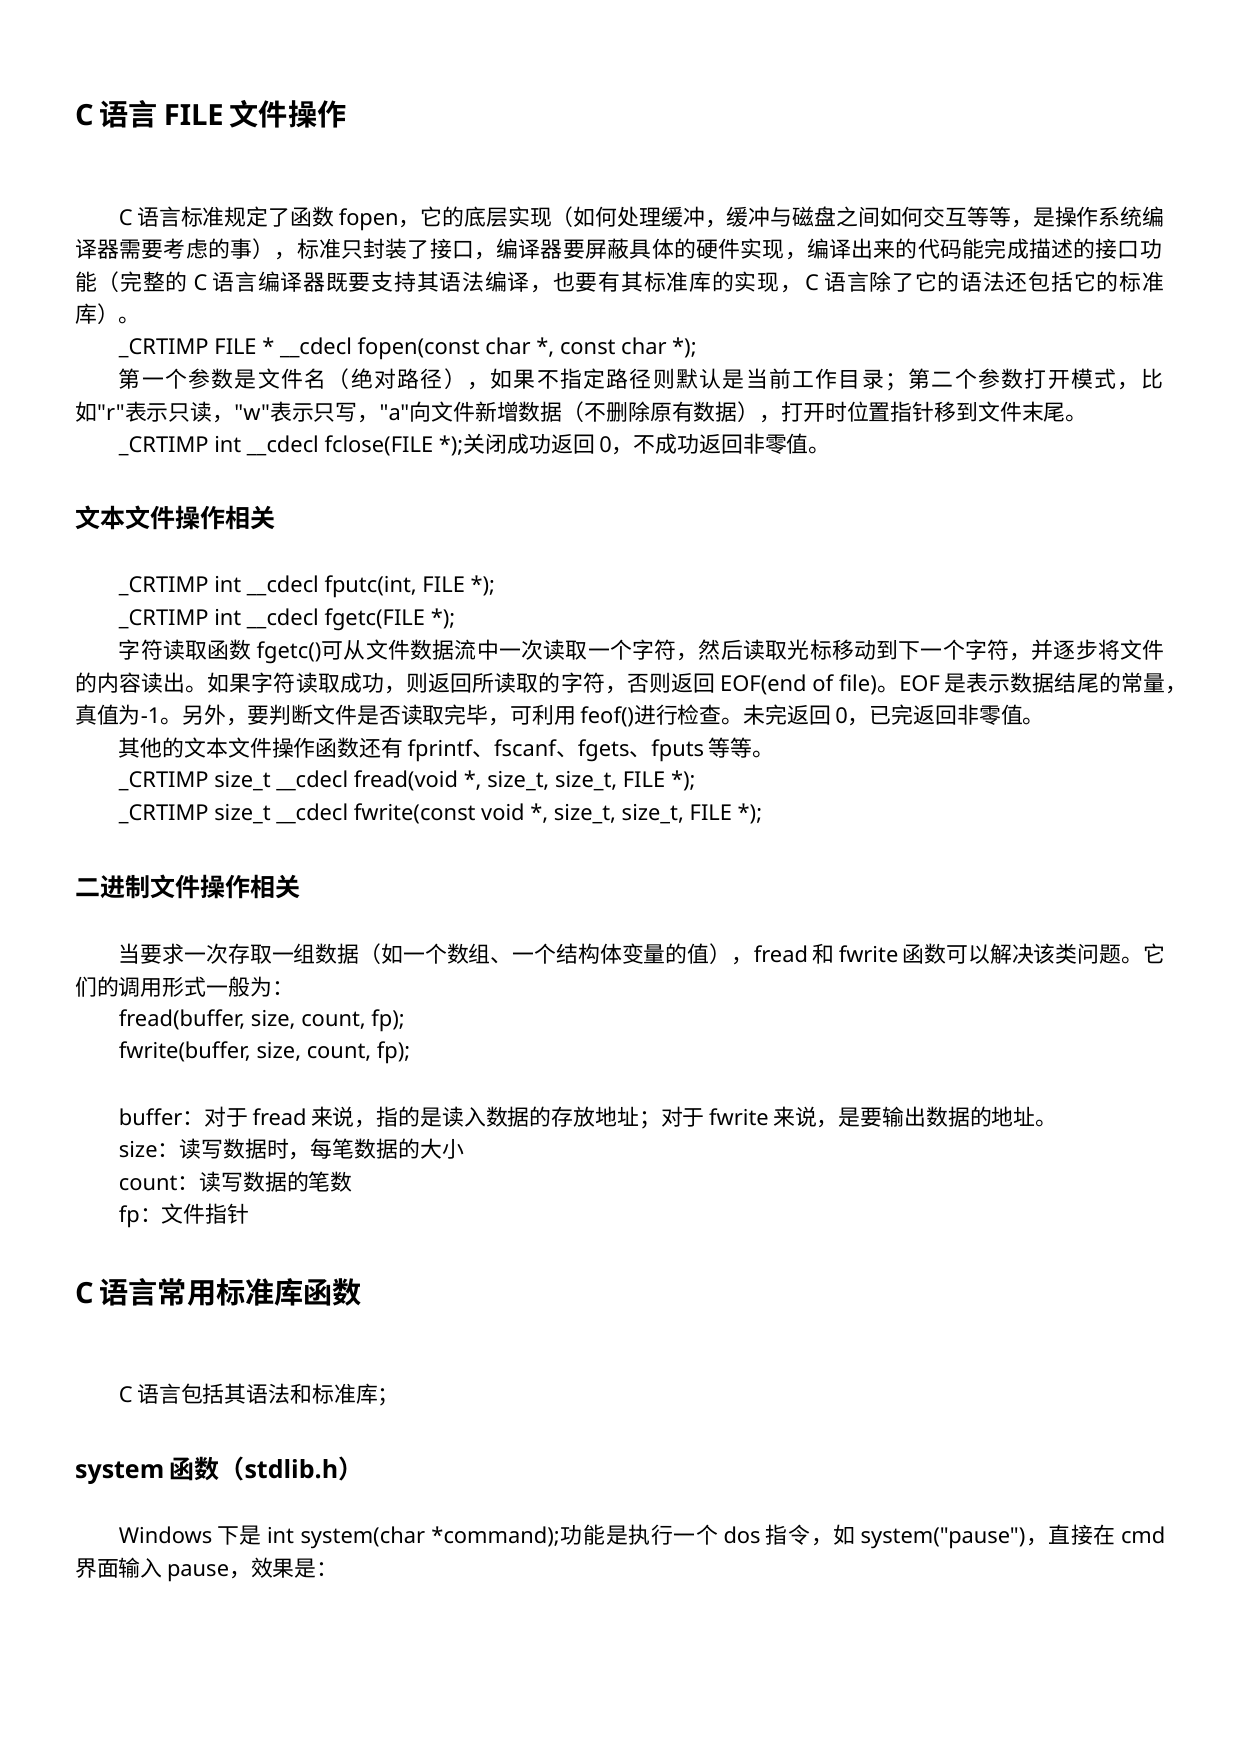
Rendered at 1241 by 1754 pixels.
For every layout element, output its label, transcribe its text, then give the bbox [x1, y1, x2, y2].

subtitle system函数（stdlib.h） [75, 1435, 1165, 1500]
text fread(buffer, size, count, fp); [119, 1002, 1165, 1034]
subtitle 二进制文件操作相关 [75, 853, 1165, 918]
text 当要求一次存取一组数据（如一个数组、一个结构体变量的值），fread和fwrite函数可以解决该类问题。它们的调用形式一般为： [75, 937, 1165, 1002]
text fp：文件指针 [119, 1197, 1165, 1229]
text C语言包括其语法和标准库； [75, 1377, 1165, 1410]
text _CRTIMP int __cdecl fgetc(FILE *); [75, 601, 1165, 633]
text _CRTIMP size_t __cdecl fwrite(const void *, size_t, size_t, FILE *); [75, 796, 1165, 828]
text buffer：对于fread来说，指的是读入数据的存放地址；对于fwrite来说，是要输出数据的地址。 [119, 1099, 1165, 1132]
text _CRTIMP FILE * __cdecl fopen(const char *, const char *); [75, 329, 1165, 362]
text count：读写数据的笔数 [119, 1164, 1165, 1197]
text size：读写数据时，每笔数据的大小 [119, 1132, 1165, 1164]
text fwrite(buffer, size, count, fp); [119, 1034, 1165, 1067]
text _CRTIMP int __cdecl fputc(int, FILE *); [75, 568, 1165, 601]
text _CRTIMP int __cdecl fclose(FILE *);关闭成功返回0，不成功返回非零值。 [75, 427, 1165, 459]
subtitle 文本文件操作相关 [75, 484, 1165, 549]
text 字符读取函数fgetc()可从文件数据流中一次读取一个字符，然后读取光标移动到下一个字符，并逐步将文件的内容读出。如果字符读取成功，则返回所读取的字符，否则返回EOF(end of file)。EOF是表示数据结尾的常量，真值为-1。另外，要判断文件是否读取完毕，可利用feof()进行检查。未完返回0，已完返回非零值。 [75, 633, 1165, 731]
subtitle C语言常用标准库函数 [75, 1258, 1165, 1323]
text 其他的文本文件操作函数还有fprintf、fscanf、fgets、fputs等等。 [75, 731, 1165, 763]
text _CRTIMP size_t __cdecl fread(void *, size_t, size_t, FILE *); [75, 763, 1165, 796]
text C语言标准规定了函数fopen，它的底层实现（如何处理缓冲，缓冲与磁盘之间如何交互等等，是操作系统编译器需要考虑的事），标准只封装了接口，编译器要屏蔽具体的硬件实现，编译出来的代码能完成描述的接口功能（完整的C语言编译器既要支持其语法编译，也要有其标准库的实现，C语言除了它的语法还包括它的标准库）。 [75, 199, 1165, 329]
subtitle C语言FILE文件操作 [75, 81, 1165, 146]
text Windows下是int system(char *command);功能是执行一个dos指令，如system("pause")，直接在cmd界面输入pause，效果是： [75, 1518, 1165, 1583]
text 第一个参数是文件名（绝对路径），如果不指定路径则默认是当前工作目录；第二个参数打开模式，比如"r"表示只读，"w"表示只写，"a"向文件新增数据（不删除原有数据），打开时位置指针移到文件末尾。 [75, 362, 1165, 427]
